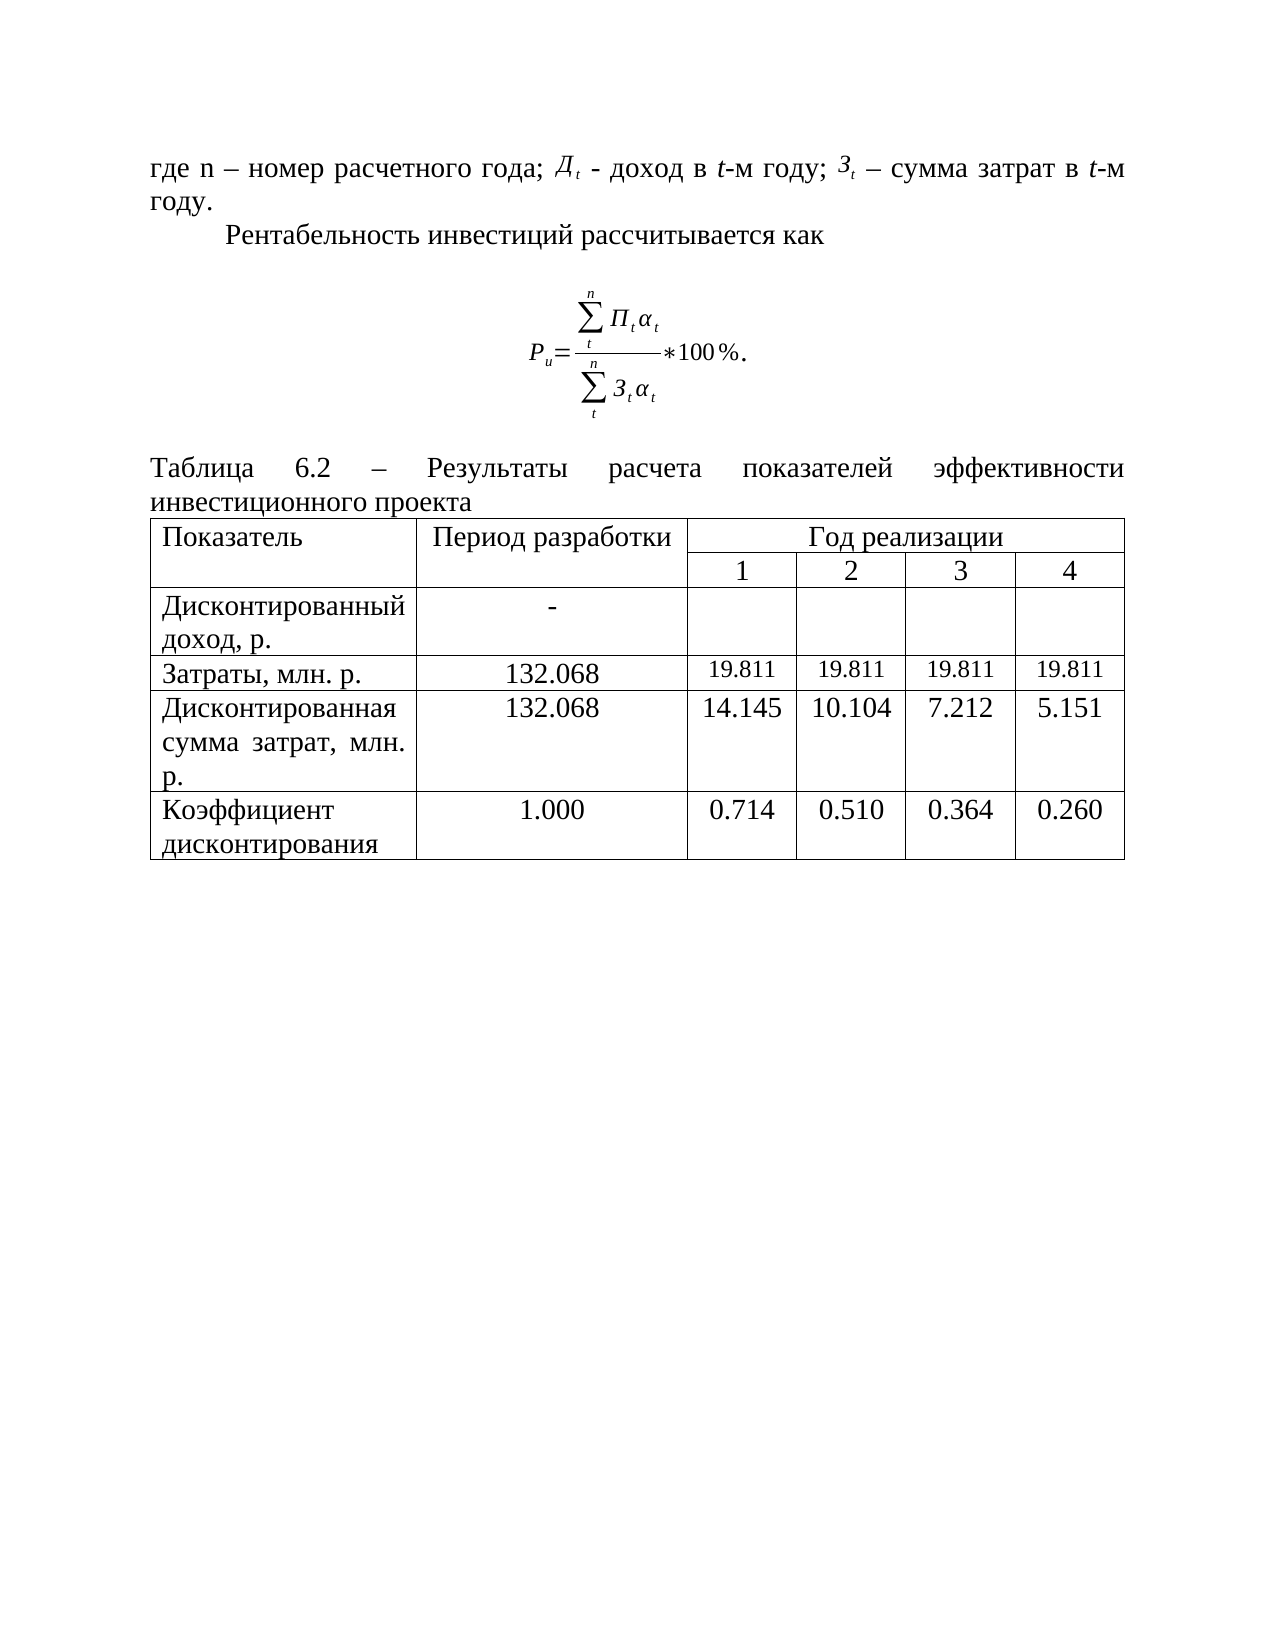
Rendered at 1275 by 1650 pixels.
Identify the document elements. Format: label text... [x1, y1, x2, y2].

table_cell [797, 588, 905, 655]
text . [150, 284, 1125, 422]
text где n – номер расчетного года; - доход в t-м году; – сумма затрат в t-м году. [150, 150, 1125, 217]
table_cell 0.364 [906, 792, 1015, 859]
table_cell 5.151 [1016, 691, 1124, 791]
table_cell - [417, 588, 687, 655]
table_cell Затраты, млн. р. [151, 656, 416, 689]
table_cell 3 [906, 553, 1015, 587]
table_cell [797, 656, 905, 689]
table_cell [688, 656, 796, 689]
table_cell 4 [1016, 553, 1124, 587]
table_header Показатель [151, 519, 416, 587]
table_cell Дисконтированная сумма затрат, млн. р. [151, 691, 416, 791]
table_cell [906, 656, 1015, 689]
table_cell 14.145 [688, 691, 796, 791]
table_cell 2 [797, 553, 905, 587]
table_cell 0.714 [688, 792, 796, 859]
table_cell 7.212 [906, 691, 1015, 791]
table_cell Коэффициент дисконтирования [151, 792, 416, 859]
table_cell Дисконтированный доход, р. [151, 588, 416, 655]
table_header Год реализации [688, 519, 1124, 552]
table_cell 10.104 [797, 691, 905, 791]
table_cell 132.068 [417, 656, 687, 689]
table_cell 1.000 [417, 792, 687, 859]
text Таблица 6.2 – Результаты расчета показателей эффективности инвестиционного проекта [150, 451, 1125, 518]
table_cell [688, 588, 796, 655]
table_cell [1016, 588, 1124, 655]
table_cell 132.068 [417, 691, 687, 791]
table_cell 0.510 [797, 792, 905, 859]
table_cell 0.260 [1016, 792, 1124, 859]
text Рентабельность инвестиций рассчитывается как [150, 217, 1125, 251]
table_header Период разработки [417, 519, 687, 587]
table_cell 1 [688, 553, 796, 587]
table_cell [906, 588, 1015, 655]
table_cell [1016, 656, 1124, 689]
